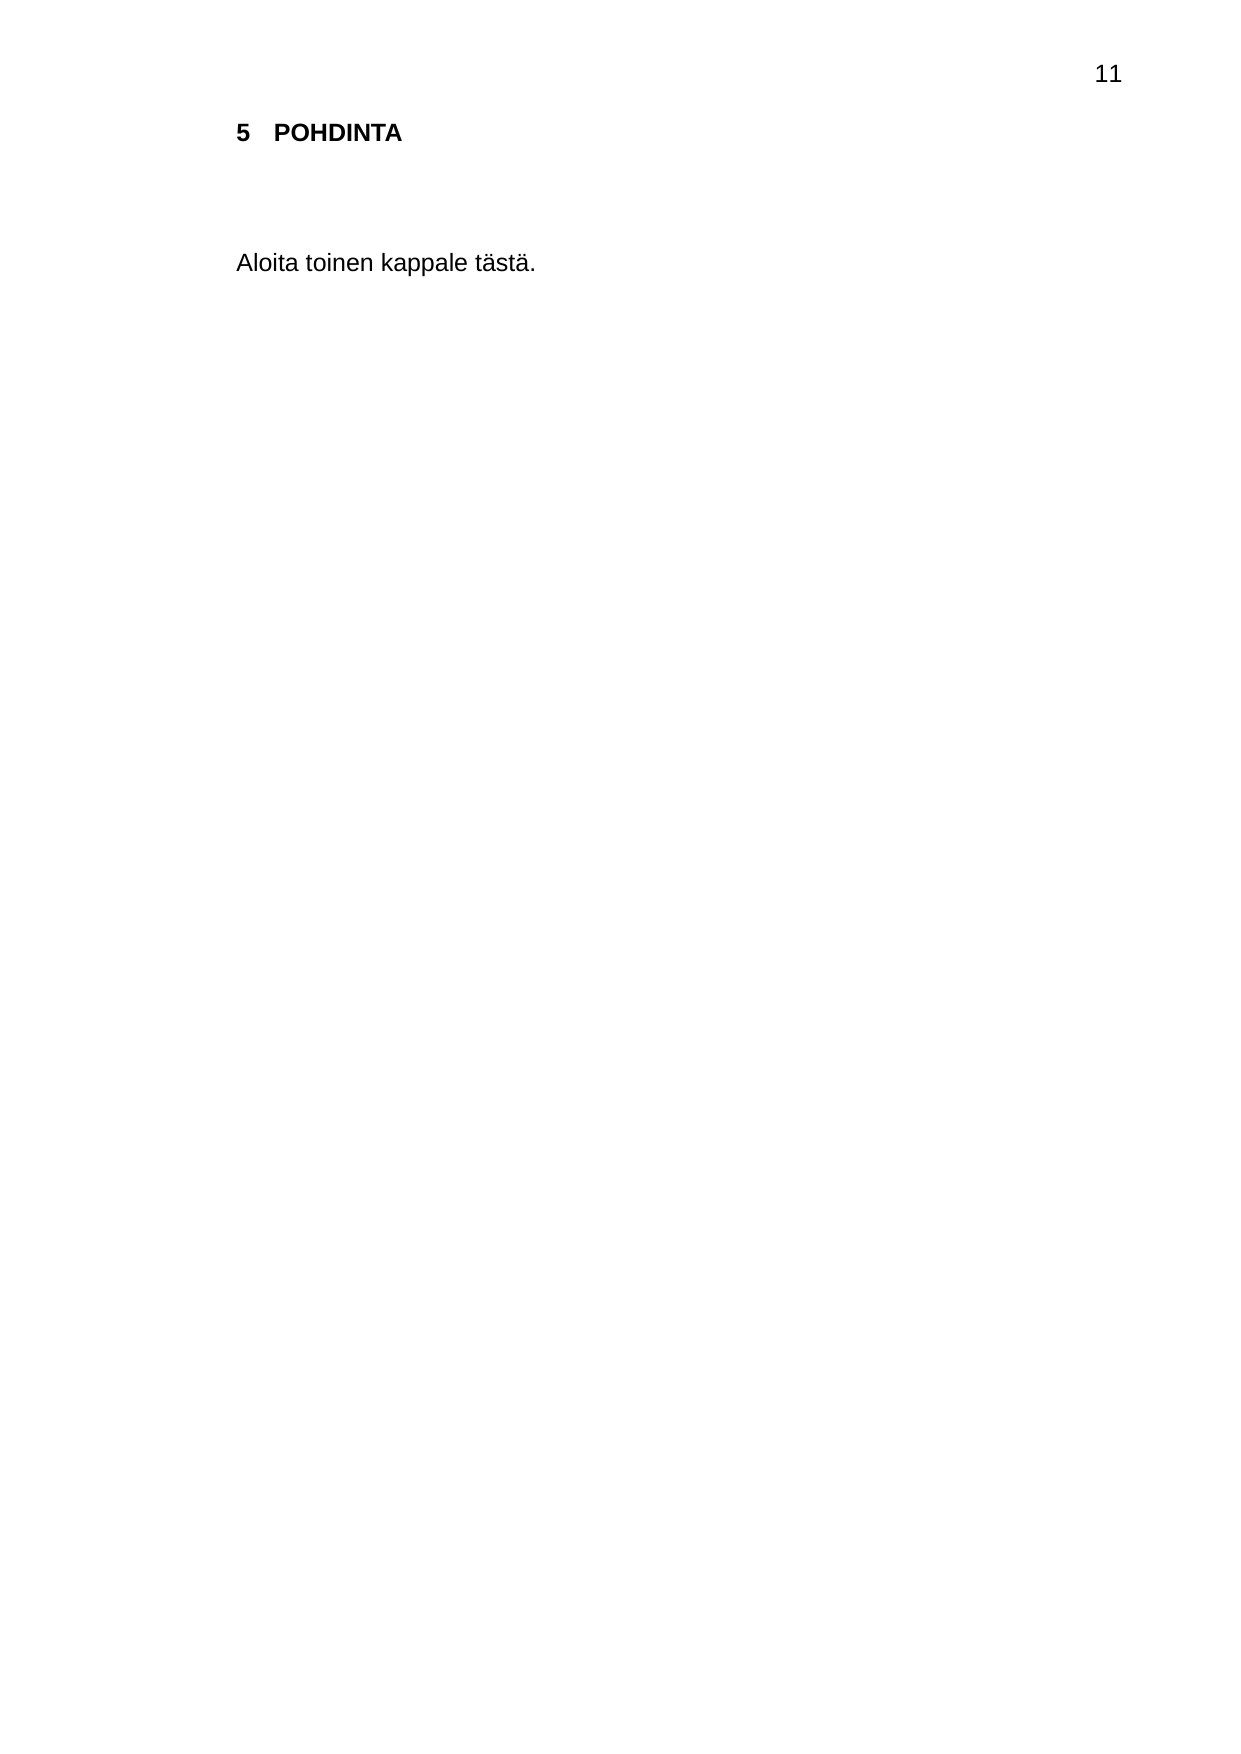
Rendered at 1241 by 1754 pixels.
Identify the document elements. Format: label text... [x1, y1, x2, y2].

subtitle POHDINTA [236, 118, 1122, 147]
text Aloita toinen kappale tästä. [236, 247, 1122, 276]
